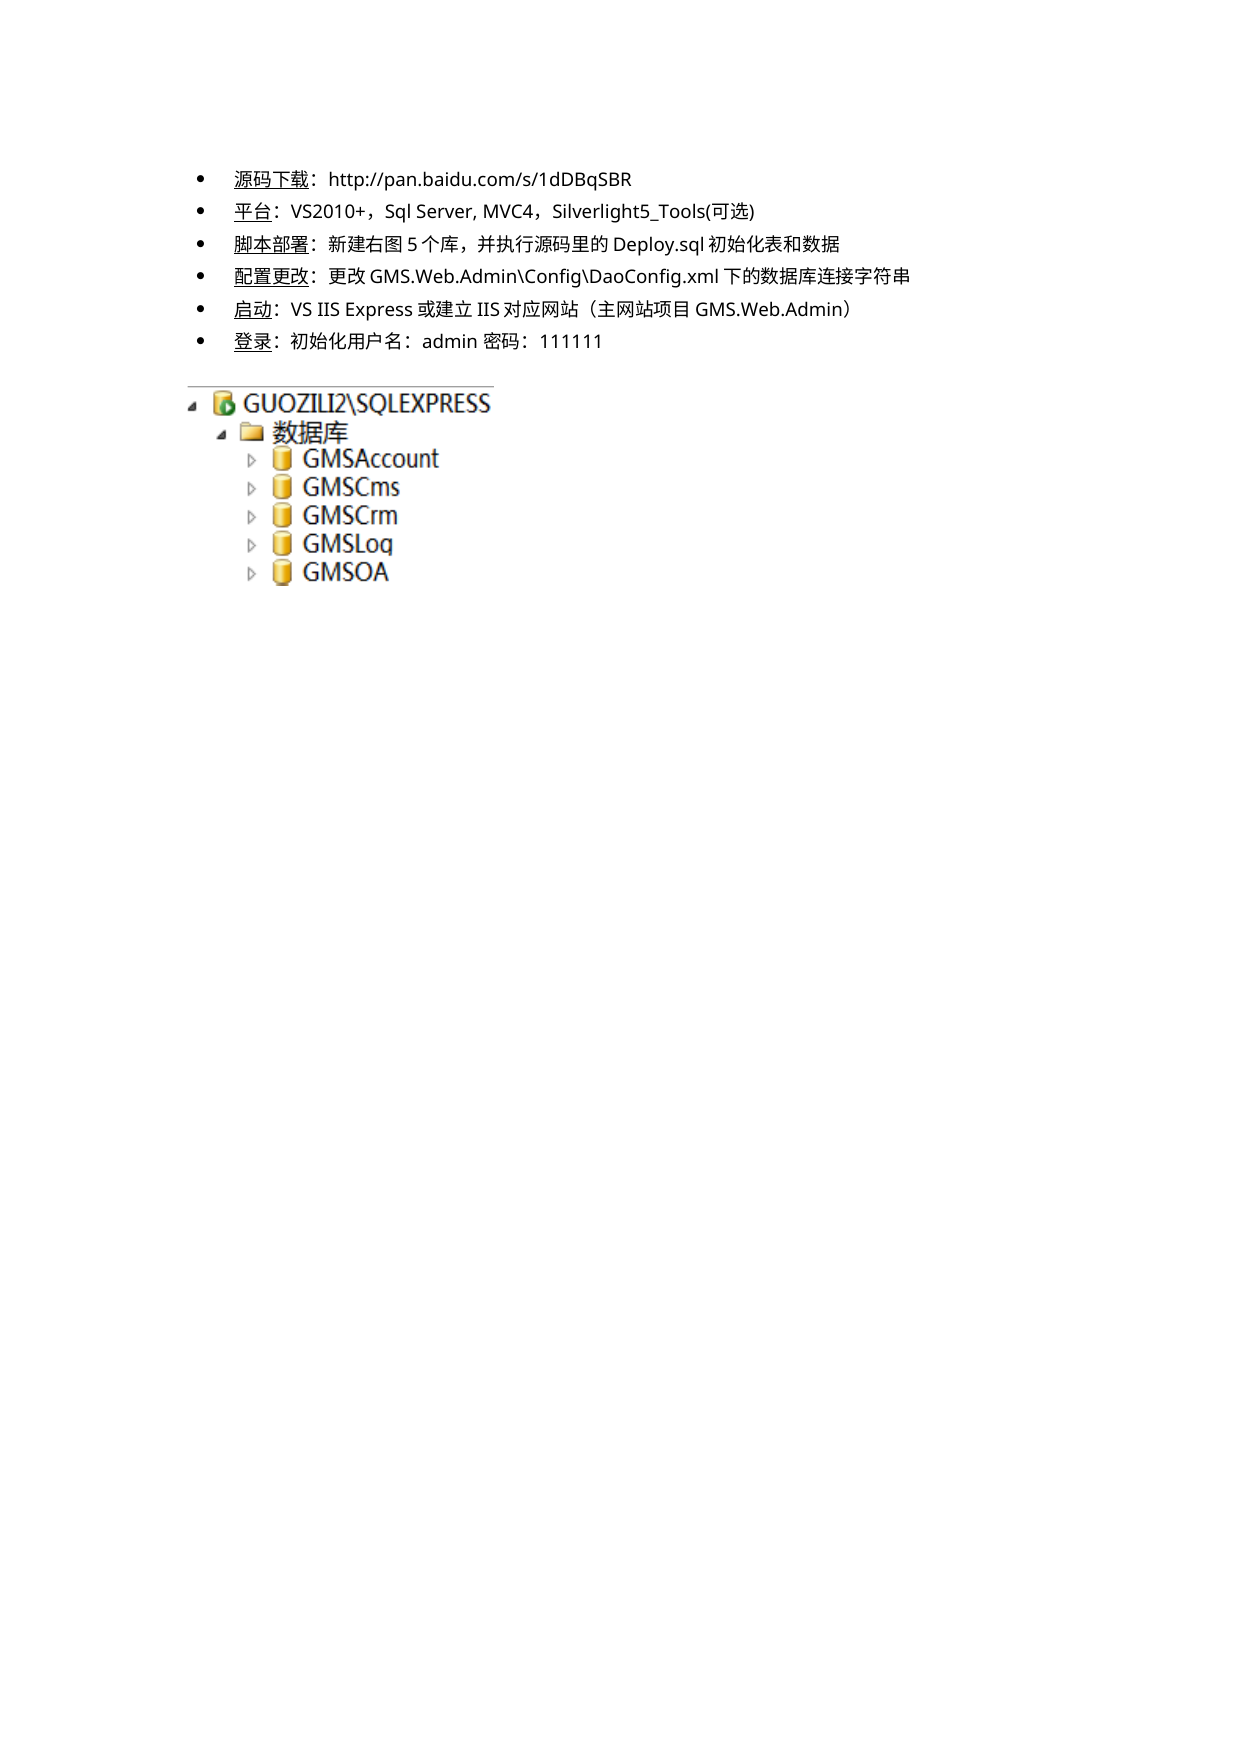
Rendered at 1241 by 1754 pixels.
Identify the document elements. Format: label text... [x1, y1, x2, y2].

list 脚本部署：新建右图5个库，并执行源码里的Deploy.sql初始化表和数据 [197, 227, 1053, 259]
list 配置更改：更改GMS.Web.Admin\Config\DaoConfig.xml下的数据库连接字符串 [197, 259, 1053, 292]
list 登录：初始化用户名：admin 密码：111111 [197, 324, 1053, 357]
list 平台：VS2010+，Sql Server, MVC4，Silverlight5_Tools(可选) [197, 194, 1053, 227]
list 启动：VS IIS Express或建立IIS对应网站（主网站项目GMS.Web.Admin） [197, 292, 1053, 324]
picture [187, 386, 494, 586]
list 源码下载：http://pan.baidu.com/s/1dDBqSBR [197, 162, 1053, 194]
